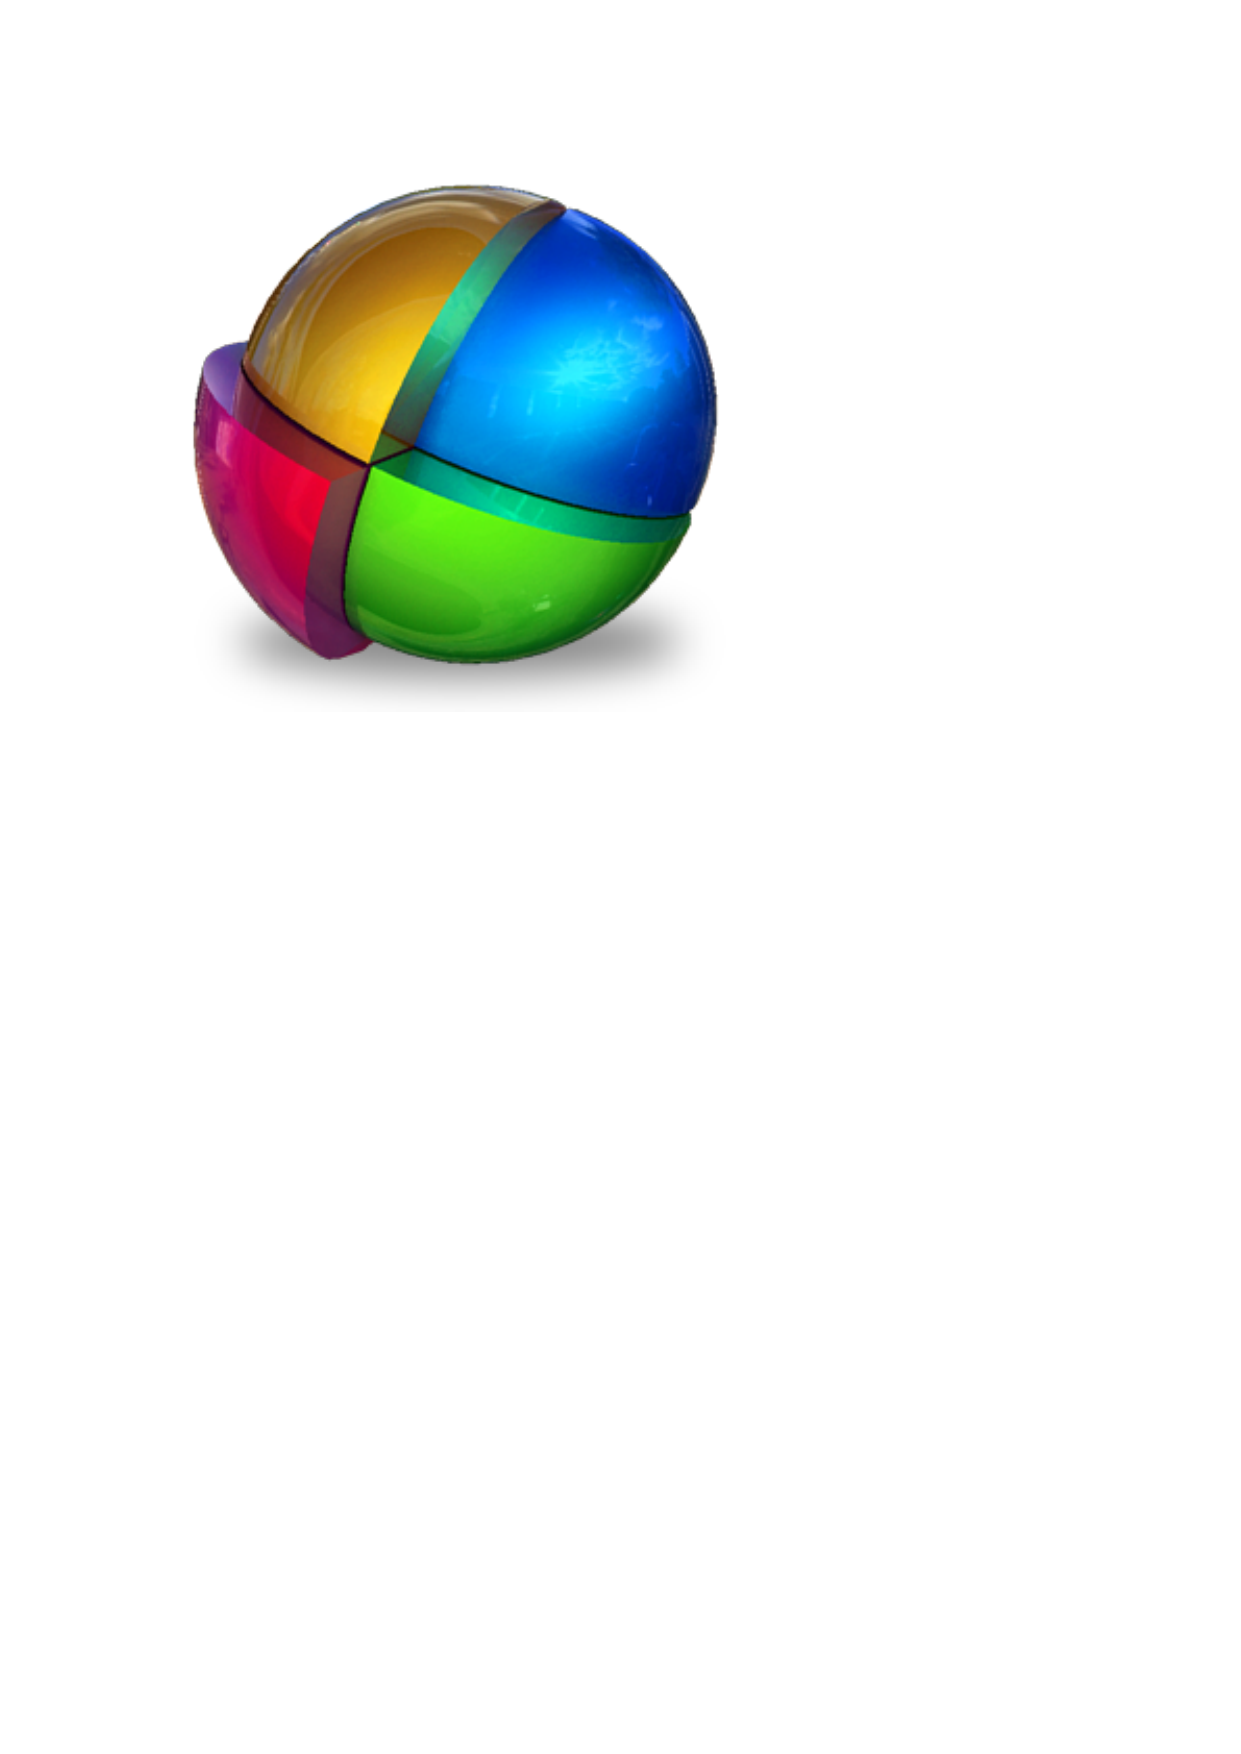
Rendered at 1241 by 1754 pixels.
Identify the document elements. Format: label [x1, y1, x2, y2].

picture [177, 147, 742, 712]
